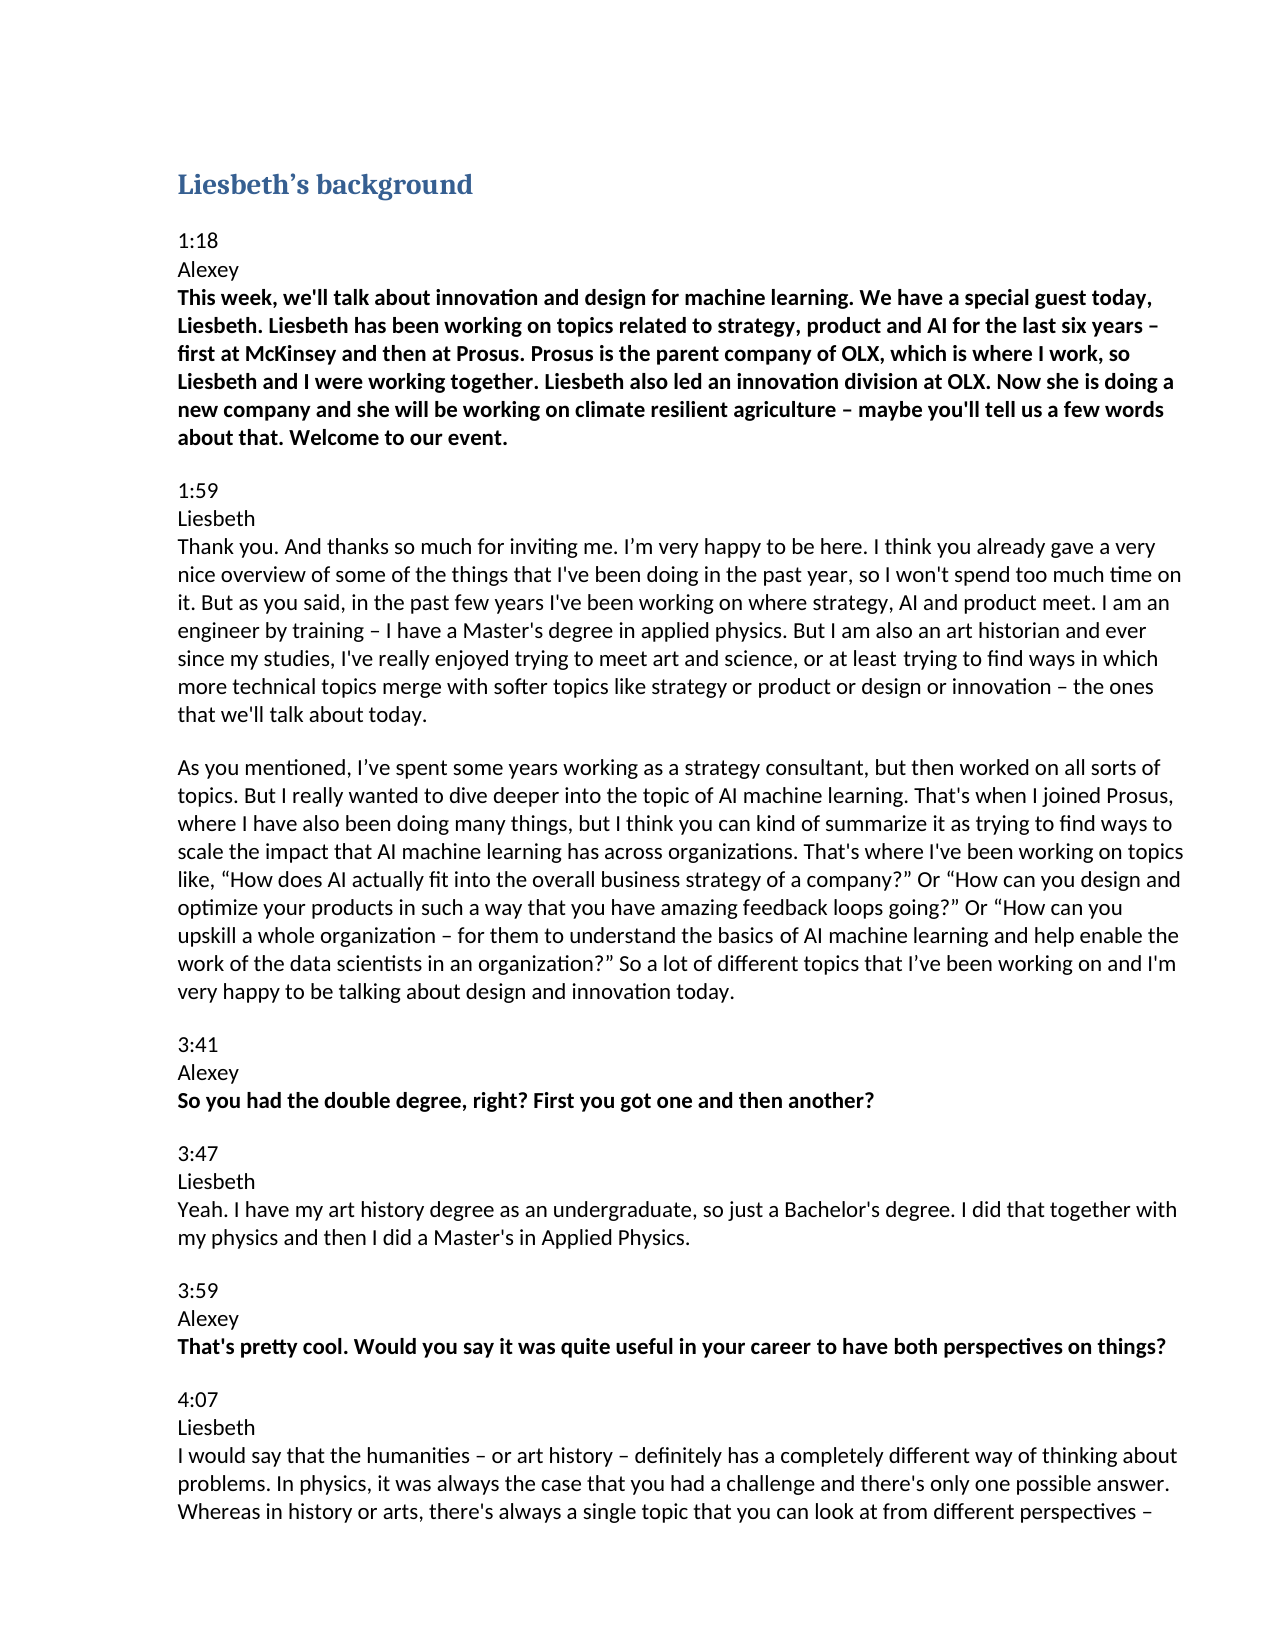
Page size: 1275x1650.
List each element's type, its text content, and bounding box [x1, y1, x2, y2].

text So you had the double degree, right? First you got one and then another? [177, 1086, 1186, 1114]
text 3:47 [177, 1139, 1186, 1167]
text Yeah. I have my art history degree as an undergraduate, so just a Bachelor's degree. I did that together with my physics and then I did a Master's in Applied Physics. [177, 1195, 1186, 1251]
text Liesbeth [177, 1413, 1186, 1441]
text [177, 1441, 1186, 1526]
text Liesbeth [177, 504, 1186, 532]
text 3:41 [177, 1030, 1186, 1058]
text Alexey [177, 255, 1186, 283]
text Liesbeth [177, 1167, 1186, 1195]
text 1:59 [177, 476, 1186, 504]
text 1:18 [177, 227, 1186, 255]
text This week, we'll talk about innovation and design for machine learning. We have a special guest today, Liesbeth. Liesbeth has been working on topics related to strategy, product and AI for the last six years – first at McKinsey and then at Prosus. Prosus is the parent company of OLX, which is where I work, so Liesbeth and I were working together. Liesbeth also led an innovation division at OLX. Now she is doing a new company and she will be working on climate resilient agriculture – maybe you'll tell us a few words about that. Welcome to our event. [177, 283, 1186, 451]
text Alexey [177, 1304, 1186, 1332]
text As you mentioned, I’ve spent some years working as a strategy consultant, but then worked on all sorts of topics. But I really wanted to dive deeper into the topic of AI machine learning. That's when I joined Prosus, where I have also been doing many things, but I think you can kind of summarize it as trying to find ways to scale the impact that AI machine learning has across organizations. That's where I've been working on topics like, “How does AI actually fit into the overall business strategy of a company?” Or “How can you design and optimize your products in such a way that you have amazing feedback loops going?” Or “How can you upskill a whole organization – for them to understand the basics of AI machine learning and help enable the work of the data scientists in an organization?” So a lot of different topics that I’ve been working on and I'm very happy to be talking about design and innovation today. [177, 753, 1186, 1005]
text 4:07 [177, 1385, 1186, 1413]
subtitle Liesbeth’s background [177, 168, 1186, 202]
text That's pretty cool. Would you say it was quite useful in your career to have both perspectives on things? [177, 1332, 1186, 1360]
text Thank you. And thanks so much for inviting me. I’m very happy to be here. I think you already gave a very nice overview of some of the things that I've been doing in the past year, so I won't spend too much time on it. But as you said, in the past few years I've been working on where strategy, AI and product meet. I am an engineer by training – I have a Master's degree in applied physics. But I am also an art historian and ever since my studies, I've really enjoyed trying to meet art and science, or at least trying to find ways in which more technical topics merge with softer topics like strategy or product or design or innovation – the ones that we'll talk about today. [177, 532, 1186, 728]
text Alexey [177, 1058, 1186, 1086]
text 3:59 [177, 1276, 1186, 1304]
